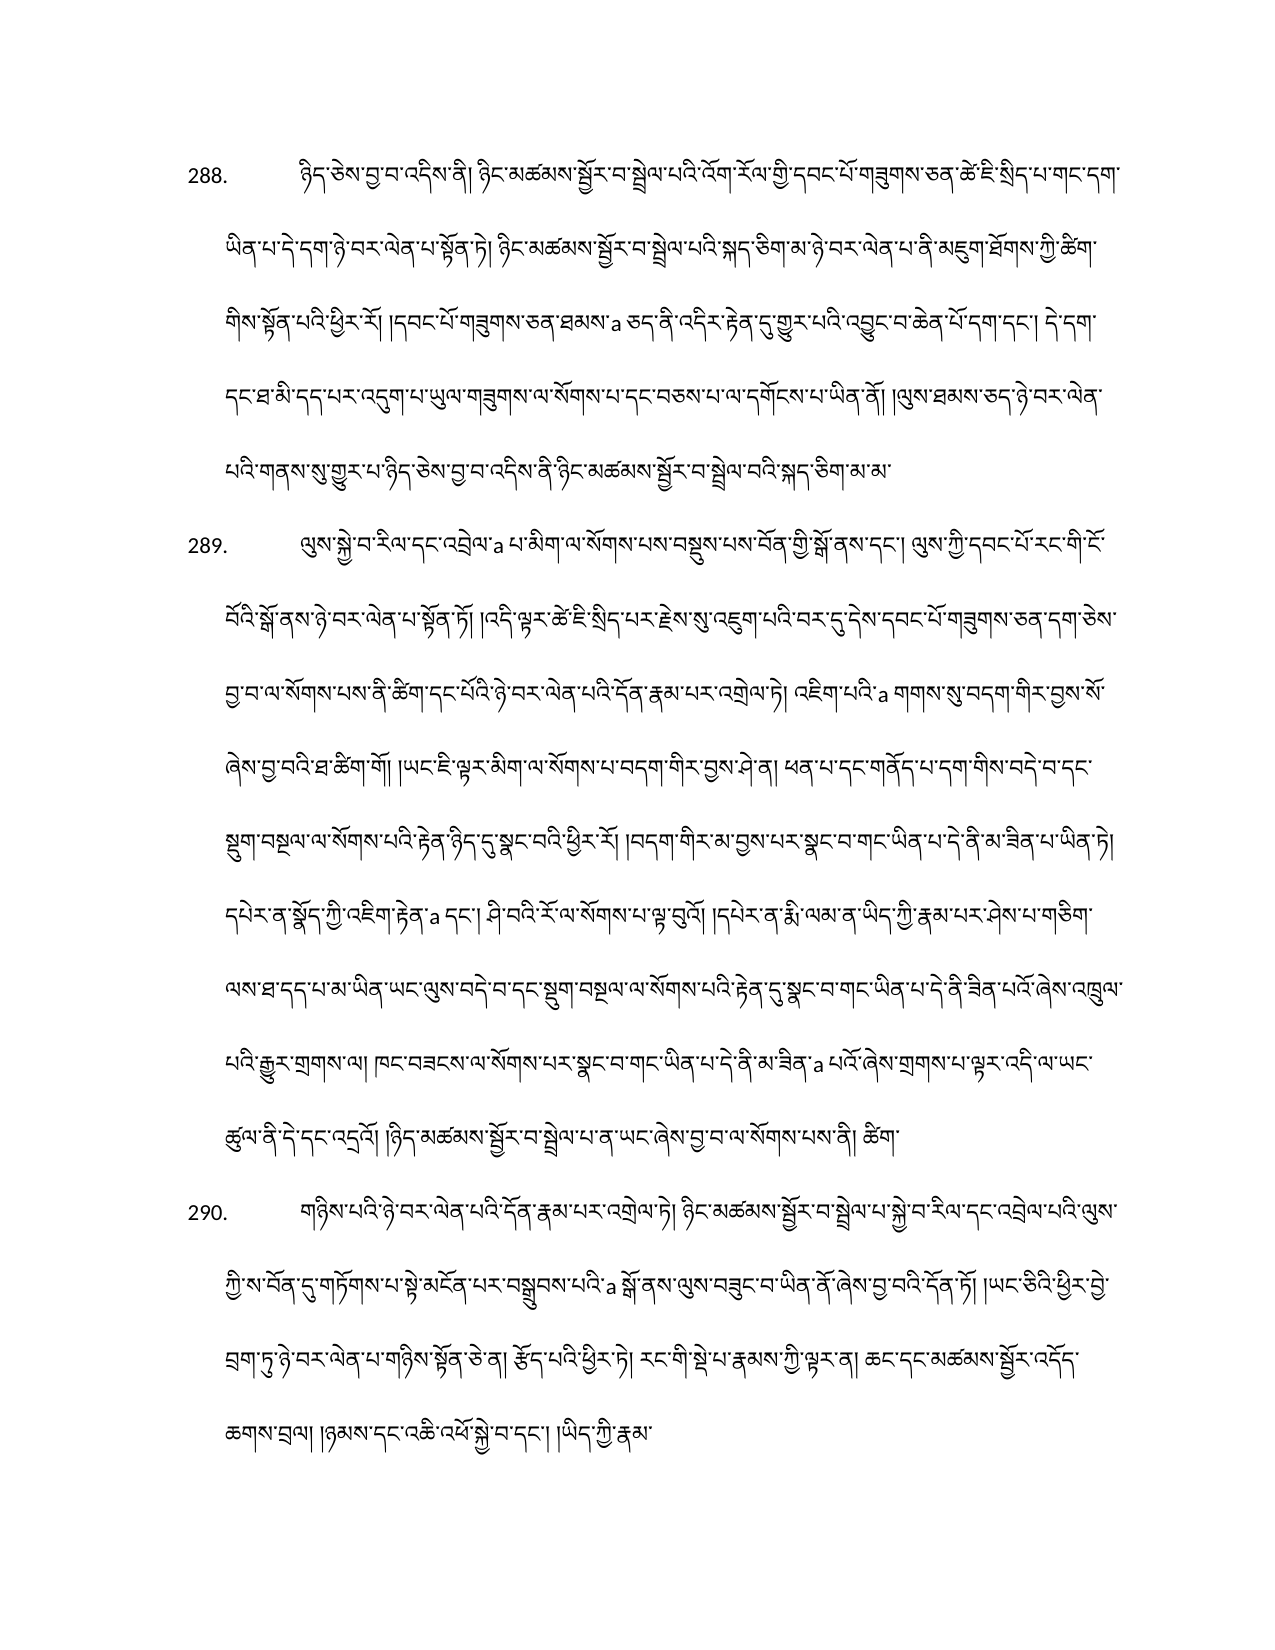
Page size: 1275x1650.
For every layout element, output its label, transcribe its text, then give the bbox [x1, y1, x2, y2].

list ཉིད་ཅེས་བྱ་བ་འདིས་ནི། ཉིང་མཚམས་སྦྱོར་བ་སྦྲེལ་པའི་འོག་རོལ་གྱི་དབང་པོ་གཟུགས་ཅན་ཚེ་ཇི་སྲིད་པ་གང་དག་ཡིན་པ་དེ་དག་ཉེ་བར་ལེན་པ་སྟོན་ཏེ། ཉིང་མཚམས་སྦྱོར་བ་སྦྲེལ་པའི་སྐད་ཅིག་མ་ཉེ་བར་ལེན་པ་ནི་མཇུག་ཐོགས་ཀྱི་ཚིག་གིས་སྟོན་པའི་ཕྱིར་རོ། །དབང་པོ་གཟུགས་ཅན་ཐམས་aཅད་ནི་འདིར་རྟེན་དུ་གྱུར་པའི་འབྱུང་བ་ཆེན་པོ་དག་དང༌། དེ་དག་དང་ཐ་མི་དད་པར་འདུག་པ་ཡུལ་གཟུགས་ལ་སོགས་པ་དང་བཅས་པ་ལ་དགོངས་པ་ཡིན་ནོ། །ལུས་ཐམས་ཅད་ཉེ་བར་ལེན་པའི་གནས་སུ་གྱུར་པ་ཉིད་ཅེས་བྱ་བ་འདིས་ནི་ཉིང་མཚམས་སྦྱོར་བ་སྦྲེལ་བའི་སྐད་ཅིག་མ་མ་ [187, 150, 1125, 511]
list གཉིས་པའི་ཉེ་བར་ལེན་པའི་དོན་རྣམ་པར་འགྲེལ་ཏེ། ཉིང་མཚམས་སྦྱོར་བ་སྦྲེལ་པ་སྐྱེ་བ་རིལ་དང་འབྲེལ་པའི་ལུས་ཀྱི་ས་བོན་དུ་གཏོགས་པ་སྟེ་མངོན་པར་བསྒྲུབས་པའི་aསྒོ་ནས་ལུས་བཟུང་བ་ཡིན་ནོ་ཞེས་བྱ་བའི་དོན་ཏོ། །ཡང་ཅིའི་ཕྱིར་བྱེ་བྲག་ཏུ་ཉེ་བར་ལེན་པ་གཉིས་སྟོན་ཅེ་ན། རྩོད་པའི་ཕྱིར་ཏེ། རང་གི་སྡེ་པ་རྣམས་ཀྱི་ལྟར་ན། ཆང་དང་མཚམས་སྦྱོར་འདོད་ཆགས་བྲལ། །ཉམས་དང་འཆི་འཕོ་སྐྱེ་བ་དང༌། །ཡིད་ཀྱི་རྣམ་ [187, 1187, 1125, 1473]
list ལུས་སྐྱེ་བ་རིལ་དང་འབྲེལ་aཔ་མིག་ལ་སོགས་པས་བསྡུས་པས་བོན་གྱི་སྒོ་ནས་དང༌། ལུས་ཀྱི་དབང་པོ་རང་གི་ངོ་བོའི་སྒོ་ནས་ཉེ་བར་ལེན་པ་སྟོན་ཏོ། །འདི་ལྟར་ཚེ་ཇི་སྲིད་པར་རྗེས་སུ་འཇུག་པའི་བར་དུ་དེས་དབང་པོ་གཟུགས་ཅན་དག་ཅེས་བྱ་བ་ལ་སོགས་པས་ནི་ཚིག་དང་པོའི་ཉེ་བར་ལེན་པའི་དོན་རྣམ་པར་འགྲེལ་ཏེ། འཇིག་པའི་aགགས་སུ་བདག་གིར་བྱས་སོ་ཞེས་བྱ་བའི་ཐ་ཚིག་གོ། །ཡང་ཇི་ལྟར་མིག་ལ་སོགས་པ་བདག་གིར་བྱས་ཤེ་ན། ཕན་པ་དང་གནོད་པ་དག་གིས་བདེ་བ་དང་སྡུག་བསྔལ་ལ་སོགས་པའི་རྟེན་ཉིད་དུ་སྣང་བའི་ཕྱིར་རོ། །བདག་གིར་མ་བྱས་པར་སྣང་བ་གང་ཡིན་པ་དེ་ནི་མ་ཟིན་པ་ཡིན་ཏེ། དཔེར་ན་སྣོད་ཀྱི་འཇིག་རྟེན་aདང་། ཤི་བའི་རོ་ལ་སོགས་པ་ལྟ་བུའོ། །དཔེར་ན་རྨི་ལམ་ན་ཡིད་ཀྱི་རྣམ་པར་ཤེས་པ་གཅིག་ལས་ཐ་དད་པ་མ་ཡིན་ཡང་ལུས་བདེ་བ་དང་སྡུག་བསྔལ་ལ་སོགས་པའི་རྟེན་དུ་སྣང་བ་གང་ཡིན་པ་དེ་ནི་ཟིན་པའོ་ཞེས་འཁྲུལ་པའི་རྒྱུར་གྲགས་ལ། ཁང་བཟངས་ལ་སོགས་པར་སྣང་བ་གང་ཡིན་པ་དེ་ནི་མ་ཟིན་aཔའོ་ཞེས་གྲགས་པ་ལྟར་འདི་ལ་ཡང་ཚུལ་ནི་དེ་དང་འདྲའོ། །ཉིད་མཚམས་སྦྱོར་བ་སྦྲེལ་པ་ན་ཡང་ཞེས་བྱ་བ་ལ་སོགས་པས་ནི། ཚིག་ [187, 520, 1125, 1177]
